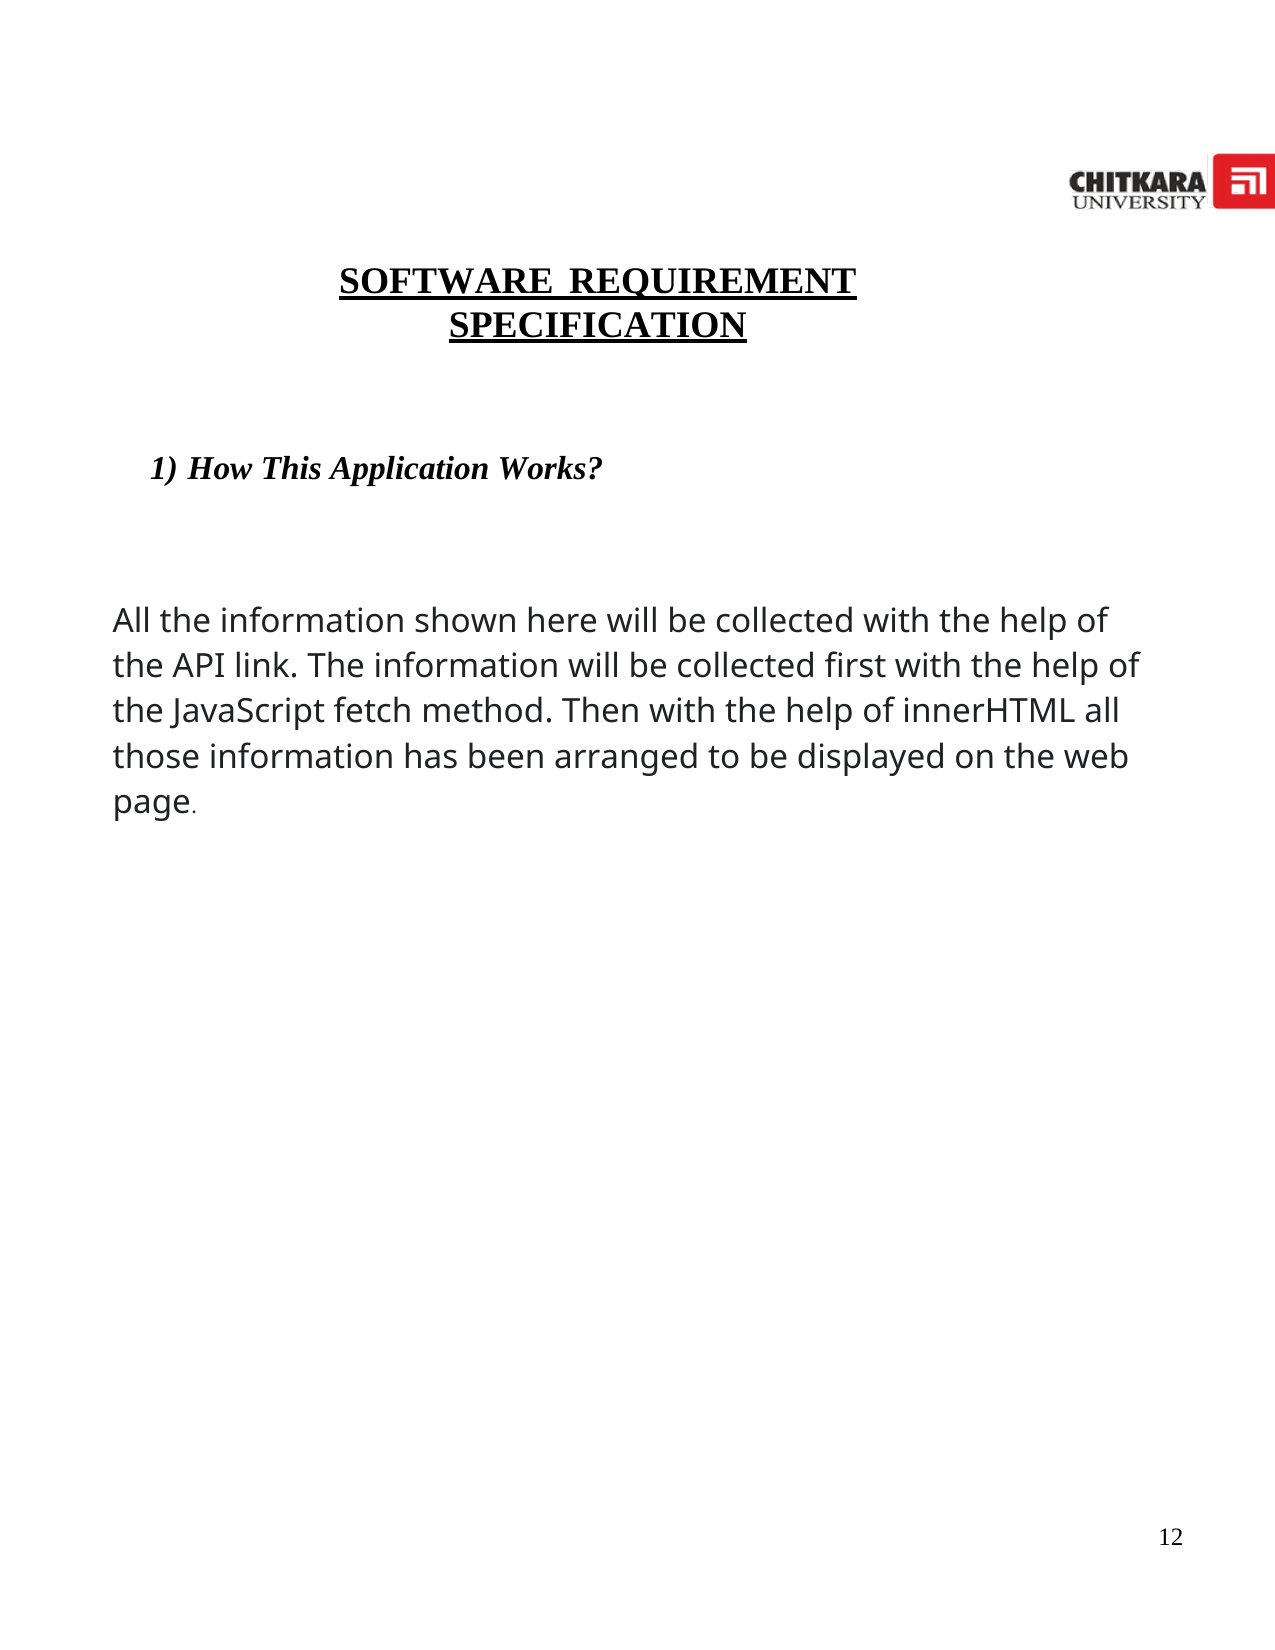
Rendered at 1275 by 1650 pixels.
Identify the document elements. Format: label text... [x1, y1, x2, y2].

text All the information shown here will be collected with the help of the API link. The information will be collected first with the help of the JavaScript fetch method. Then with the help of innerHTML all those information has been arranged to be displayed on the web page. [191, 596, 1162, 823]
subtitle SOFTWARE REQUIREMENT SPECIFICATION [217, 259, 979, 345]
list How This Application Works? [150, 448, 1162, 486]
picture [1046, 150, 1275, 215]
